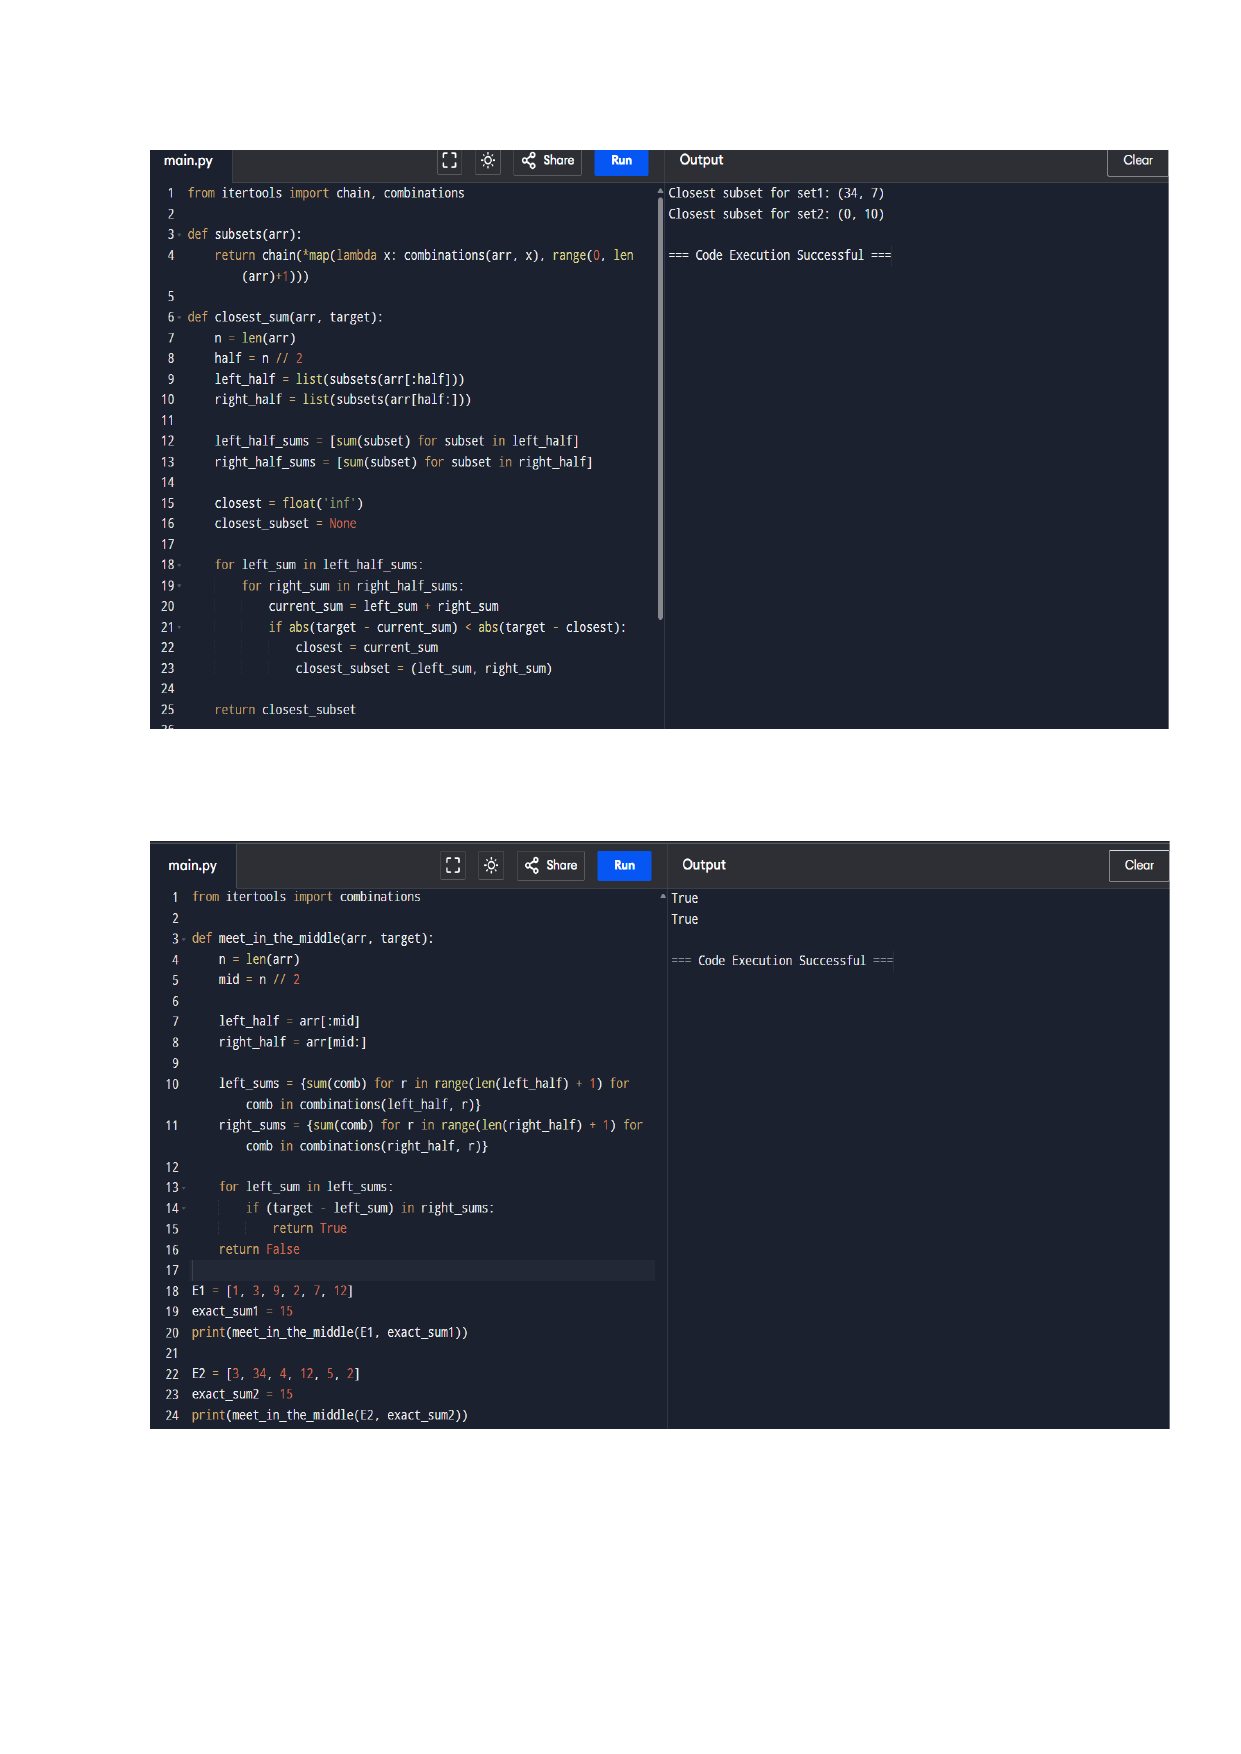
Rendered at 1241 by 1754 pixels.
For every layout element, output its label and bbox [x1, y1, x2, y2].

picture [150, 841, 1170, 1429]
picture [150, 150, 1169, 729]
